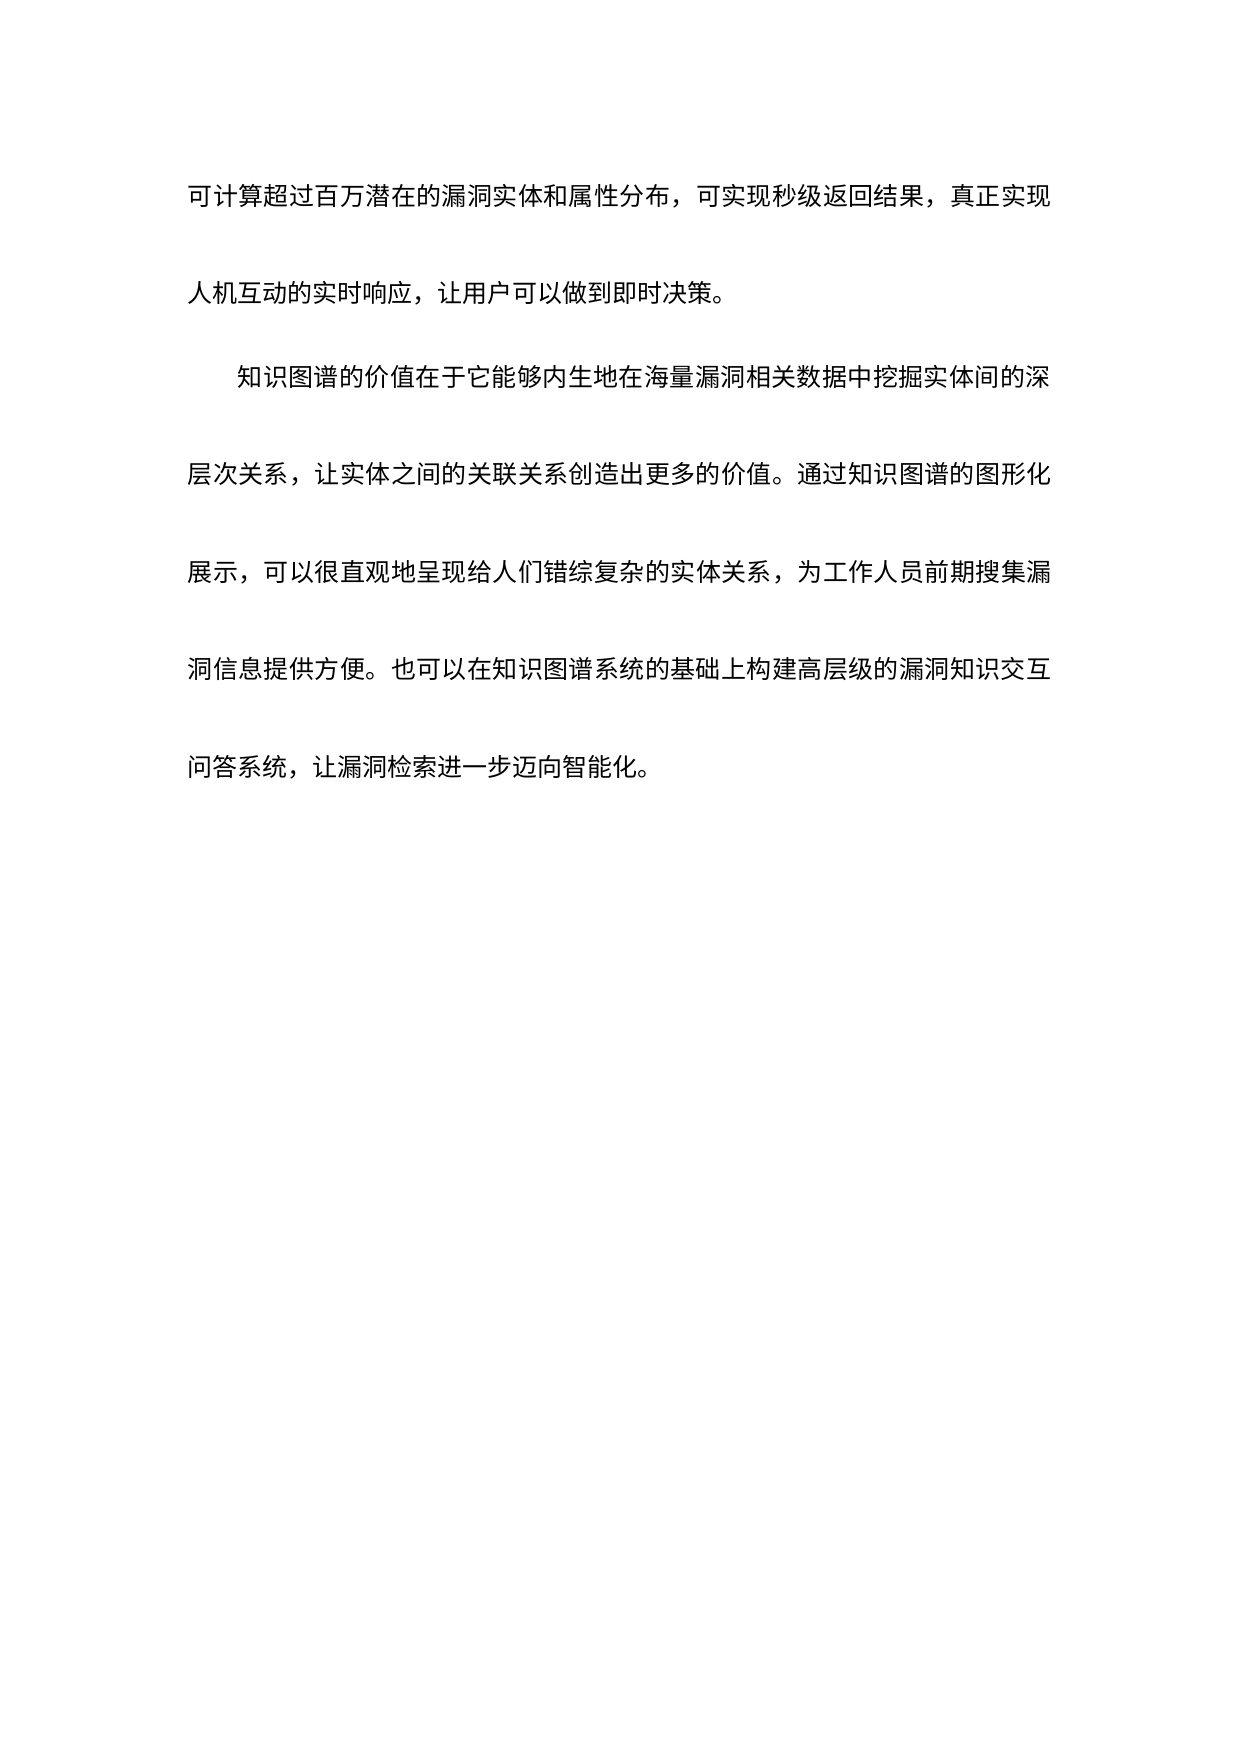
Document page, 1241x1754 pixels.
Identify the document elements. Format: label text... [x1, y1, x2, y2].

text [187, 162, 1053, 324]
text 知识图谱的价值在于它能够内生地在海量漏洞相关数据中挖掘实体间的深层次关系，让实体之间的关联关系创造出更多的价值。通过知识图谱的图形化展示，可以很直观地呈现给人们错综复杂的实体关系，为工作人员前期搜集漏洞信息提供方便。也可以在知识图谱系统的基础上构建高层级的漏洞知识交互问答系统，让漏洞检索进一步迈向智能化。 [187, 343, 1053, 798]
